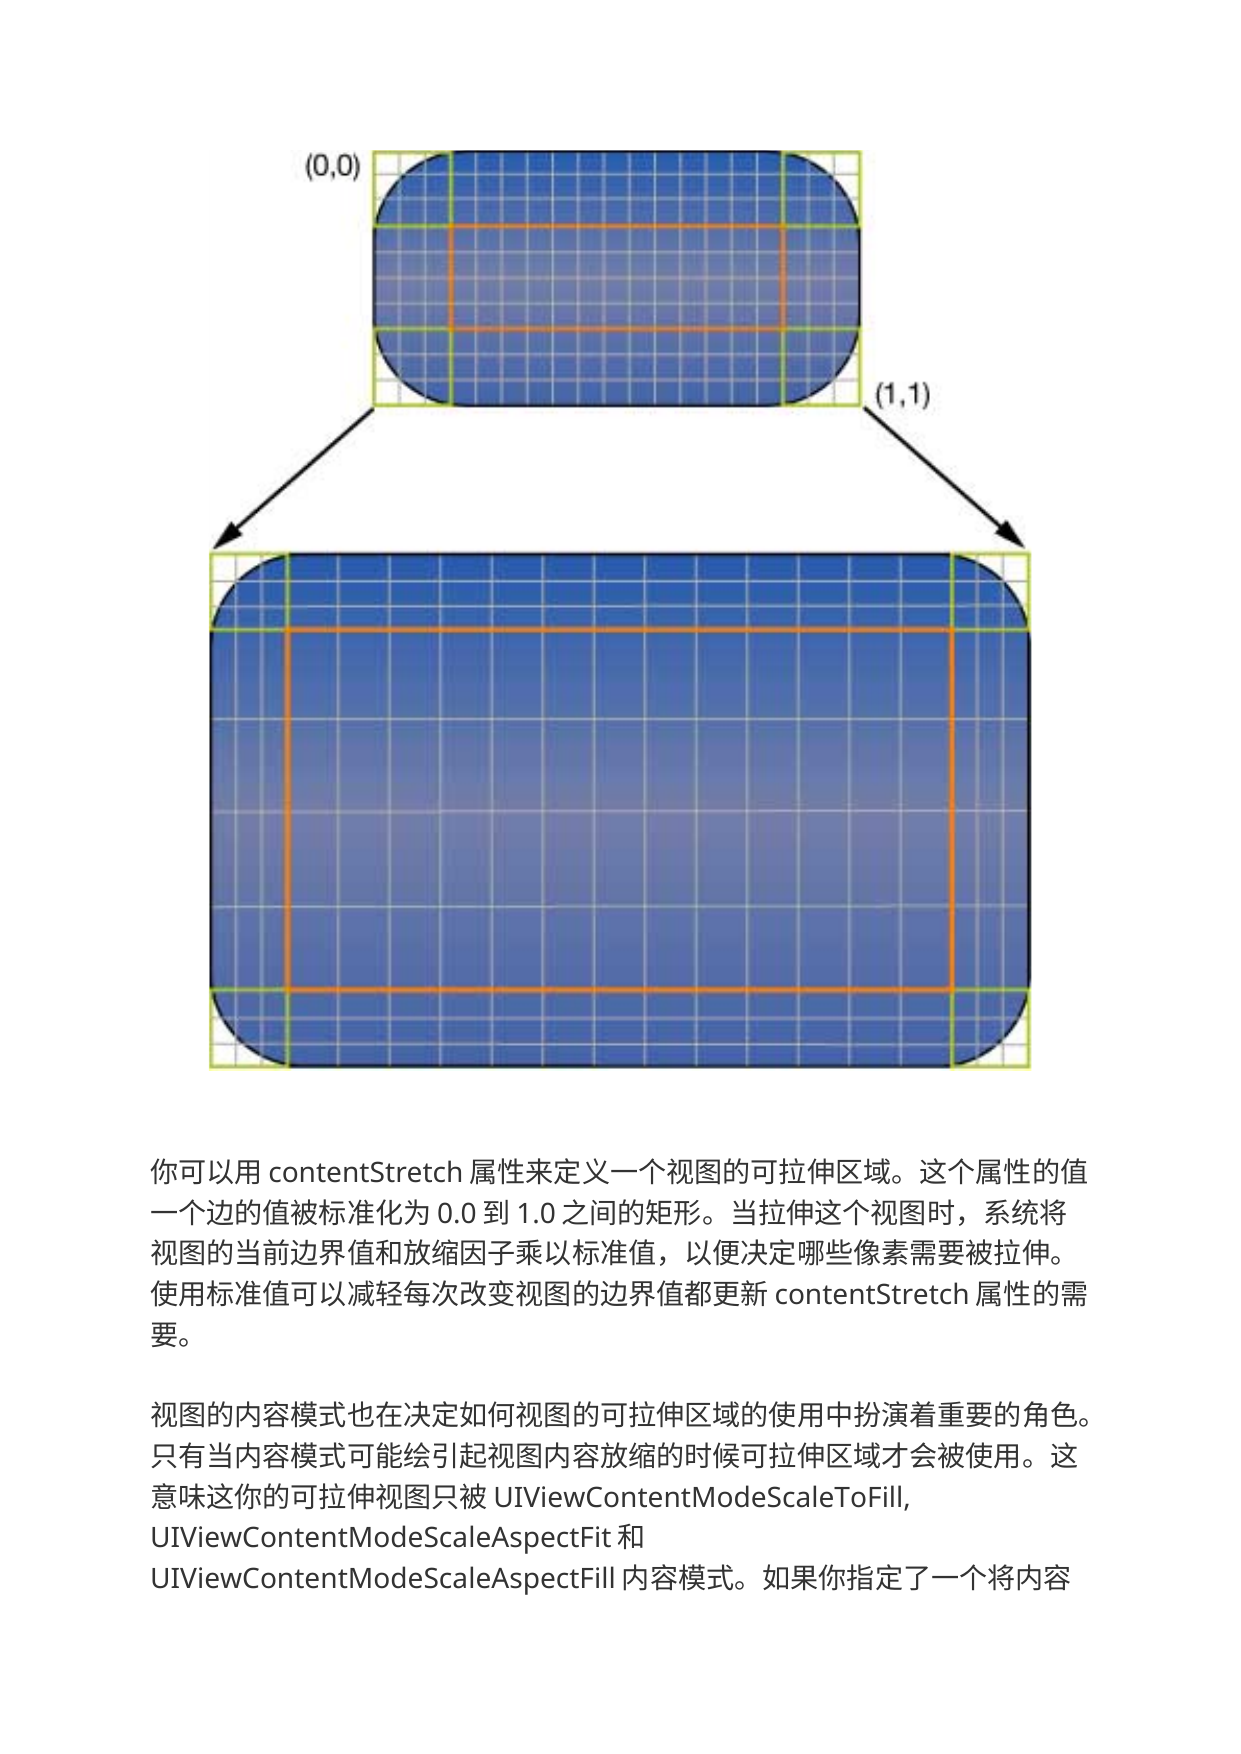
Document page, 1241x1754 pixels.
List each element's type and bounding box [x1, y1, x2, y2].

text [150, 1071, 1090, 1597]
picture [208, 150, 1032, 1071]
